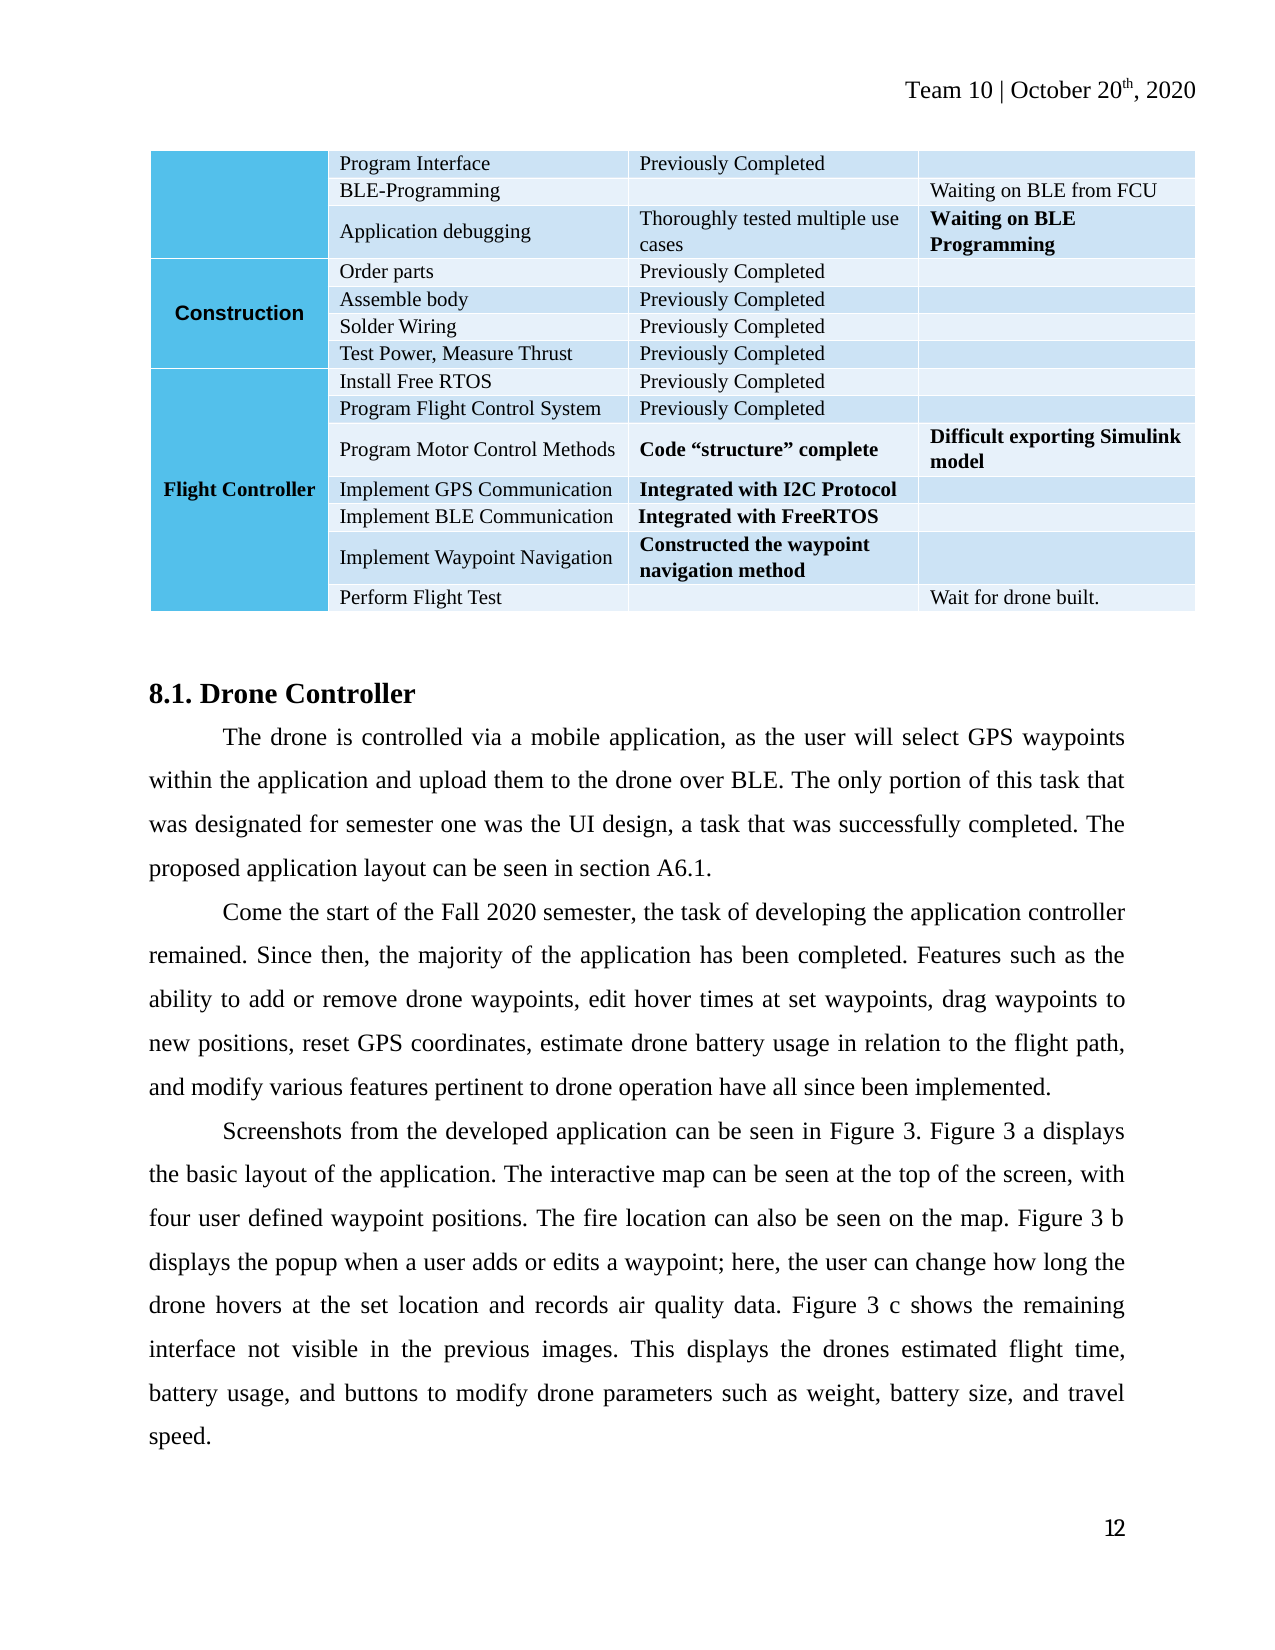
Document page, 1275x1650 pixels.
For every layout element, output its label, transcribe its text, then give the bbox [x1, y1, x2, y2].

table_cell [919, 287, 1195, 313]
table_cell Thoroughly tested multiple use cases [629, 206, 918, 258]
table_cell [919, 151, 1195, 177]
table_cell Application debugging [329, 206, 628, 258]
table_cell [919, 396, 1195, 422]
table_cell Code “structure” complete [629, 424, 918, 476]
table_cell Flight Controller [151, 369, 328, 611]
table_cell Previously Completed [629, 396, 918, 422]
table_cell Install Free RTOS [329, 369, 628, 395]
table_cell Solder Wiring [329, 314, 628, 340]
table_cell [919, 477, 1195, 503]
table_cell Wait for drone built. [919, 585, 1195, 611]
table_cell [919, 259, 1195, 286]
table_cell Implement BLE Communication [329, 504, 628, 531]
table_cell Test Power, Measure Thrust [329, 341, 628, 368]
table_cell Assemble body [329, 287, 628, 313]
subtitle 8.1. Drone Controller [148, 676, 1196, 710]
table_cell Integrated with I2C Protocol [629, 477, 918, 503]
table_cell [919, 504, 1195, 531]
table_cell [629, 585, 918, 611]
table_cell Previously Completed [629, 287, 918, 313]
table_cell [919, 532, 1195, 584]
table_cell [919, 314, 1195, 340]
table_cell Constructed the waypoint navigation method [629, 532, 918, 584]
table_cell Previously Completed [629, 259, 918, 286]
table_cell Integrated with FreeRTOS [629, 504, 918, 531]
table_cell [629, 179, 918, 205]
table_cell Difficult exporting Simulink model [919, 424, 1195, 476]
table_cell Waiting on BLE from FCU [919, 179, 1195, 205]
table_cell BLE-Programming [329, 179, 628, 205]
table_cell [919, 369, 1195, 395]
table_cell Previously Completed [629, 314, 918, 340]
table_cell Previously Completed [629, 369, 918, 395]
text Come the start of the Fall 2020 semester, the task of developing the application controller remained. Since then, the majority of the application has been completed. Features such as the ability to add or remove drone waypoints, edit hover times at set waypoints, drag waypoints to new positions, reset GPS coordinates, estimate drone battery usage in relation to the flight path, and modify various features pertinent to drone operation have all since been implemented. [148, 897, 1126, 1100]
table_cell Program Motor Control Methods [329, 424, 628, 476]
table_cell Perform Flight Test [329, 585, 628, 611]
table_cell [629, 151, 918, 177]
table_cell [919, 341, 1195, 368]
table_cell Program Flight Control System [329, 396, 628, 422]
table_cell Construction [151, 259, 328, 368]
table_cell Order parts [329, 259, 628, 286]
table_cell Previously Completed [629, 341, 918, 368]
table_cell Waiting on BLE Programming [919, 206, 1195, 258]
table_cell Implement GPS Communication [329, 477, 628, 503]
table_cell Implement Waypoint Navigation [329, 532, 628, 584]
text The drone is controlled via a mobile application, as the user will select GPS waypoints within the application and upload them to the drone over BLE. The only portion of this task that was designated for semester one was the UI design, a task that was successfully completed. The proposed application layout can be seen in section A6.1. [148, 722, 1126, 882]
table_cell Program Interface [329, 151, 628, 177]
text Screenshots from the developed application can be seen in Figure 3. Figure 3 a displays the basic layout of the application. The interactive map can be seen at the top of the screen, with four user defined waypoint positions. The fire location can also be seen on the map. Figure 3 b displays the popup when a user adds or edits a waypoint; here, the user can change how long the drone hovers at the set location and records air quality data. Figure 3 c shows the remaining interface not visible in the previous images. This displays the drones estimated flight time, battery usage, and buttons to modify drone parameters such as weight, battery size, and travel speed. [148, 1116, 1126, 1450]
